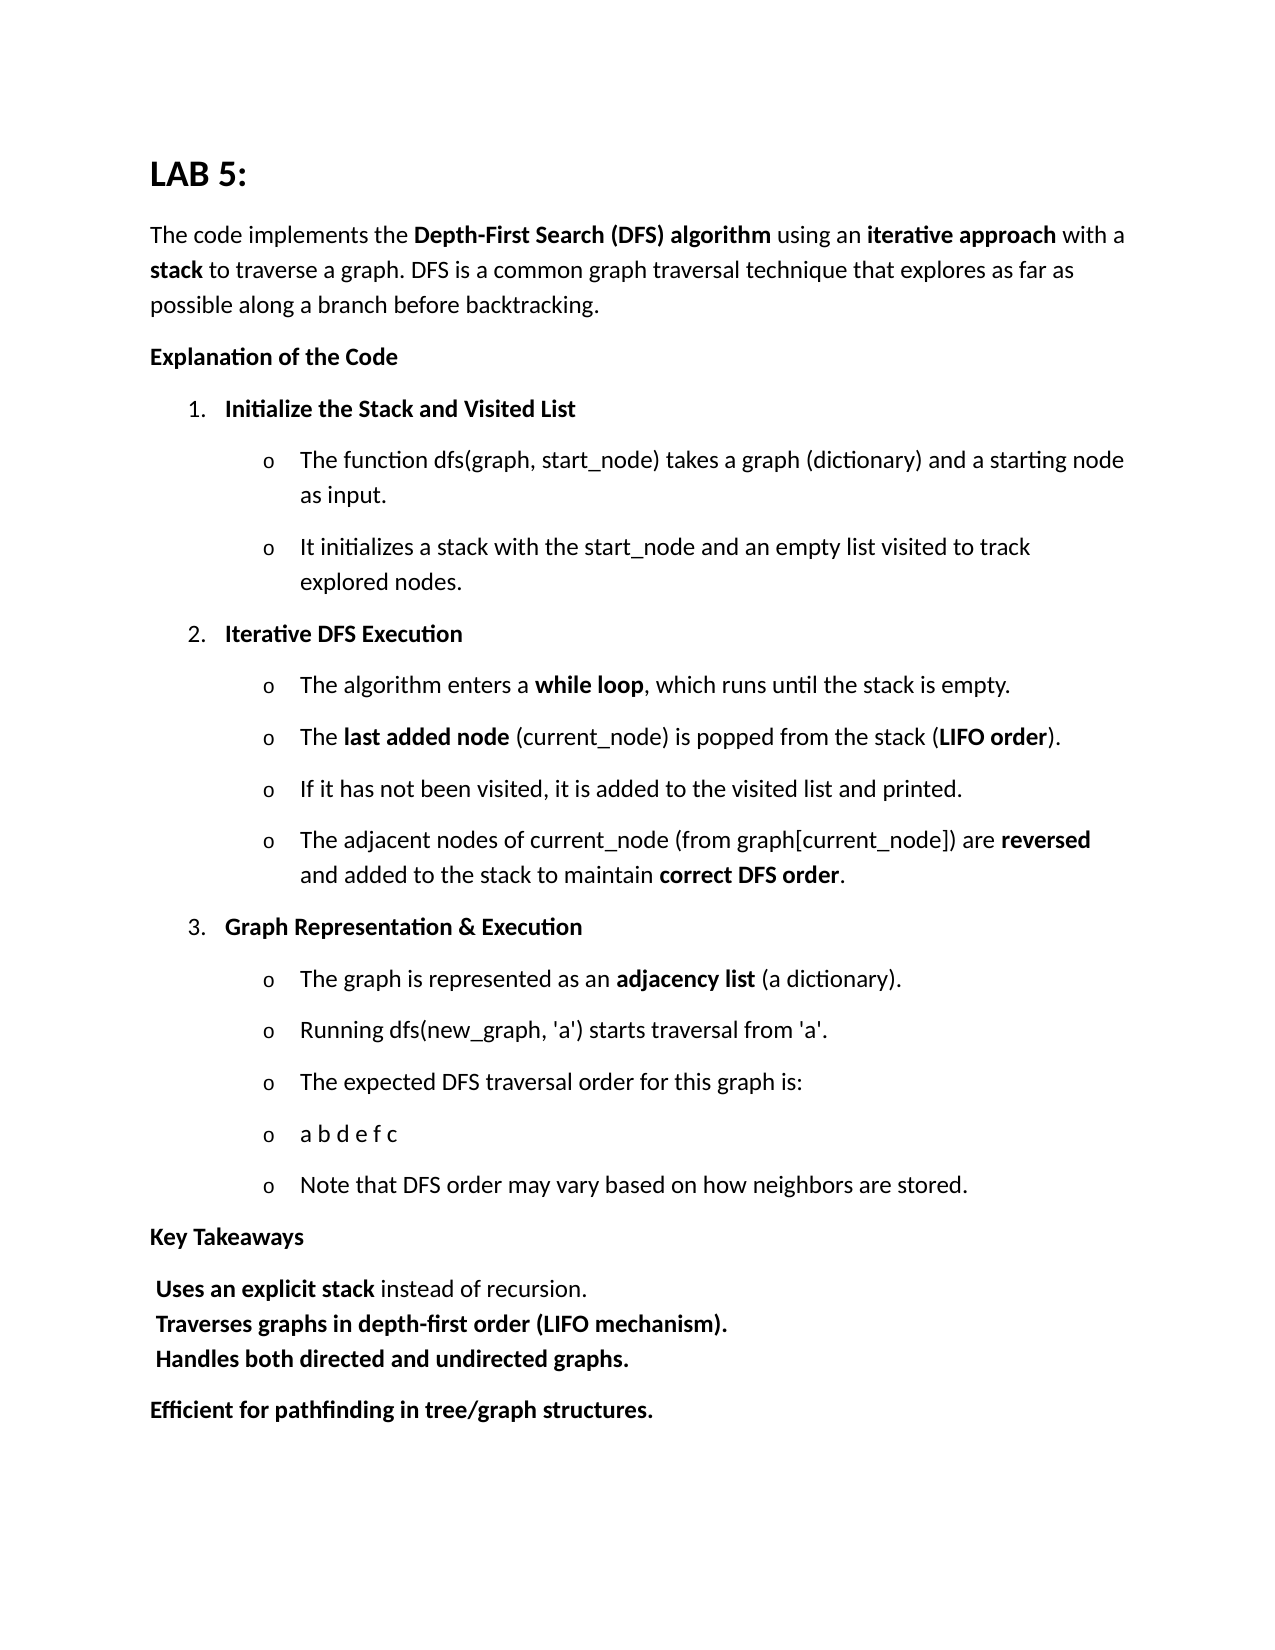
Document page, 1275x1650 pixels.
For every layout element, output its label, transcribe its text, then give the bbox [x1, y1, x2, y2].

list The last added node (current_node) is popped from the stack (LIFO order). [262, 721, 1125, 752]
list The expected DFS traversal order for this graph is: [262, 1066, 1125, 1097]
text Key Takeaways [150, 1221, 1125, 1252]
list It initializes a stack with the start_node and an empty list visited to track explored nodes. [262, 531, 1125, 597]
text Uses an explicit stack instead of recursion. Traverses graphs in depth-first order (LIFO mechanism). Handles both directed and undirected graphs. [150, 1273, 1125, 1373]
text The code implements the Depth-First Search (DFS) algorithm using an iterative approach with a stack to traverse a graph. DFS is a common graph traversal technique that explores as far as possible along a branch before backtracking. [150, 219, 1125, 320]
list Graph Representation & Execution [187, 911, 1125, 942]
list Iterative DFS Execution [187, 618, 1125, 648]
list Initialize the Stack and Visited List [187, 393, 1125, 423]
list a b d e f c [262, 1118, 1125, 1148]
list If it has not been visited, it is added to the visited list and printed. [262, 773, 1125, 803]
list The adjacent nodes of current_node (from graph[current_node]) are reversed and added to the stack to maintain correct DFS order. [262, 824, 1125, 890]
list The algorithm enters a while loop, which runs until the stack is empty. [262, 669, 1125, 700]
text Explanation of the Code [150, 341, 1125, 372]
list Note that DFS order may vary based on how neighbors are stored. [262, 1169, 1125, 1200]
list The function dfs(graph, start_node) takes a graph (dictionary) and a starting node as input. [262, 444, 1125, 510]
text Efficient for pathfinding in tree/graph structures. [150, 1394, 1125, 1425]
list Running dfs(new_graph, 'a') starts traversal from 'a'. [262, 1014, 1125, 1045]
list The graph is represented as an adjacency list (a dictionary). [262, 963, 1125, 993]
text LAB 5: [150, 150, 1125, 196]
